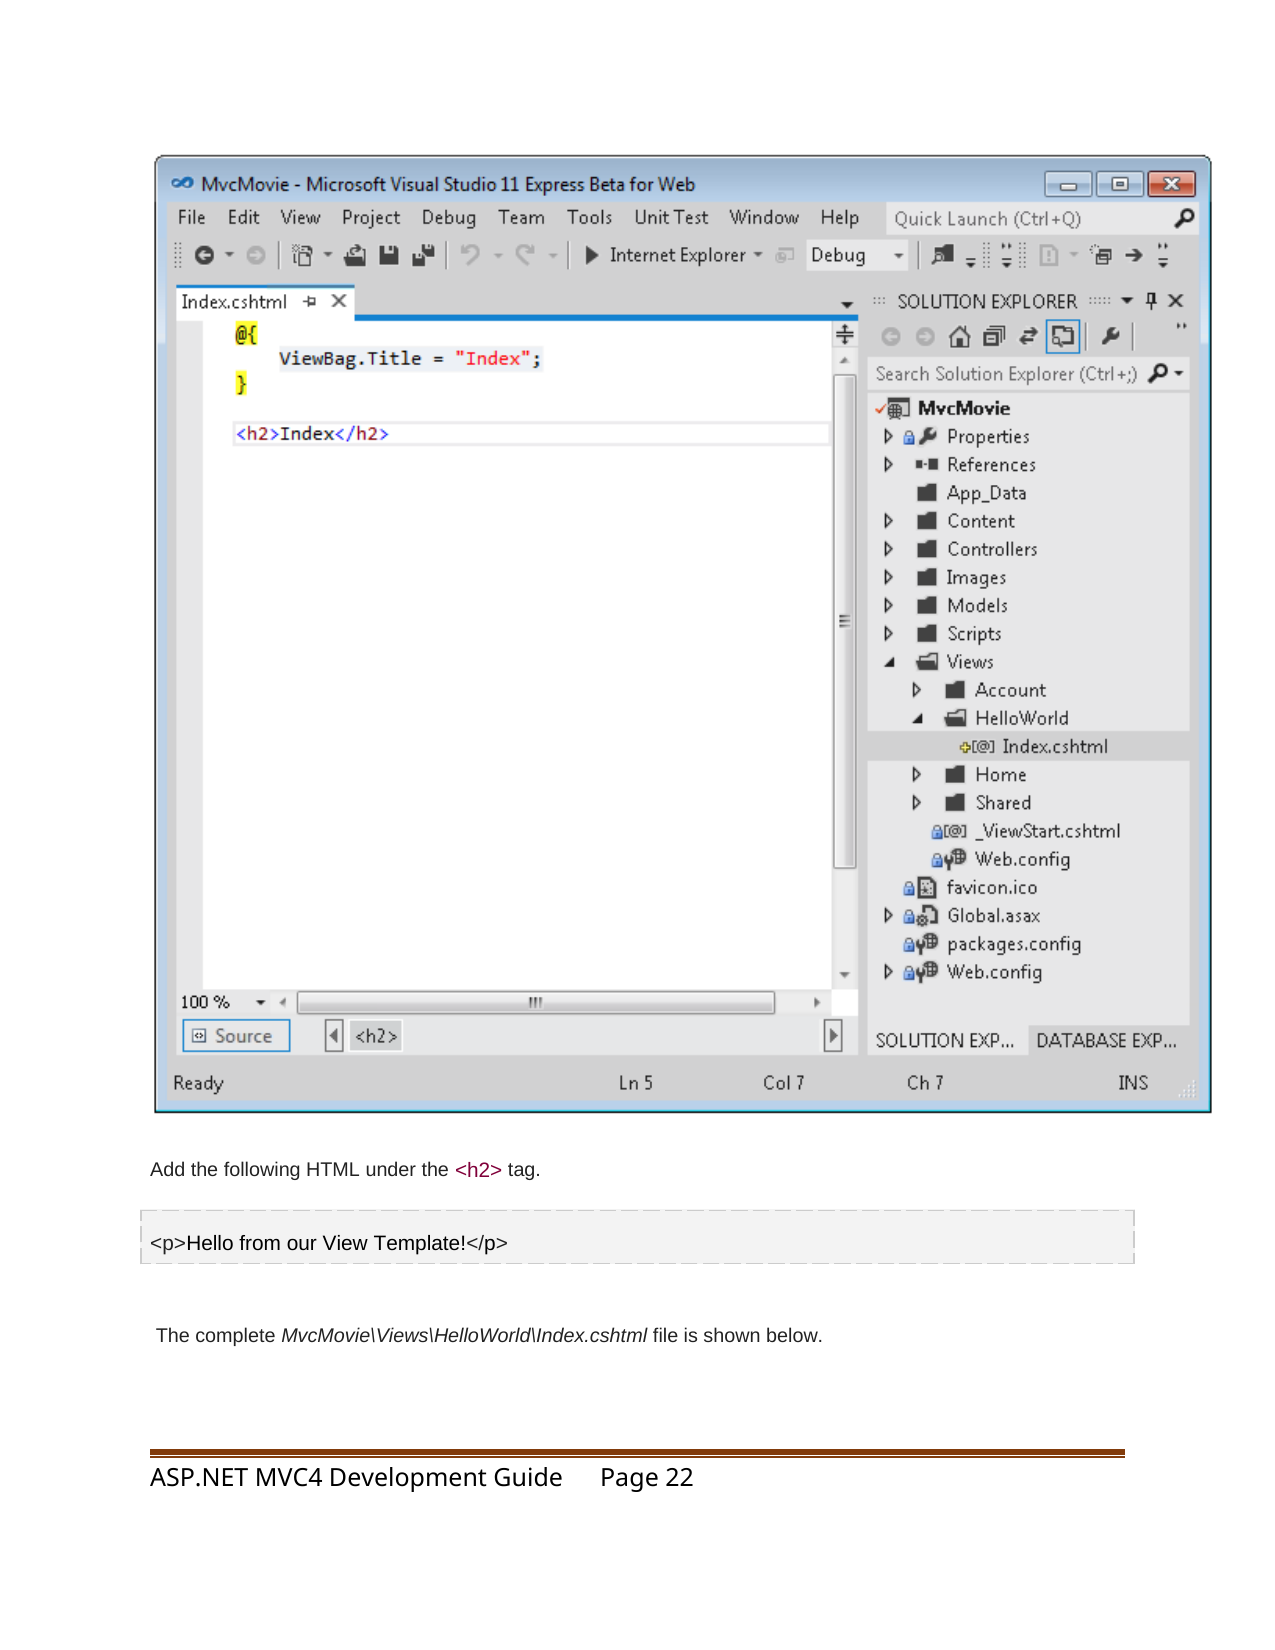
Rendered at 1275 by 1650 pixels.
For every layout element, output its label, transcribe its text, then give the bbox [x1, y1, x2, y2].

text Add the following HTML under the <h2> tag. [150, 1146, 1125, 1181]
text <p>Hello from our View Template!</p> [140, 1209, 1135, 1264]
text The complete MvcMovie\Views\HelloWorld\Index.cshtml file is shown below. [150, 1311, 1125, 1346]
picture [150, 150, 1214, 1118]
